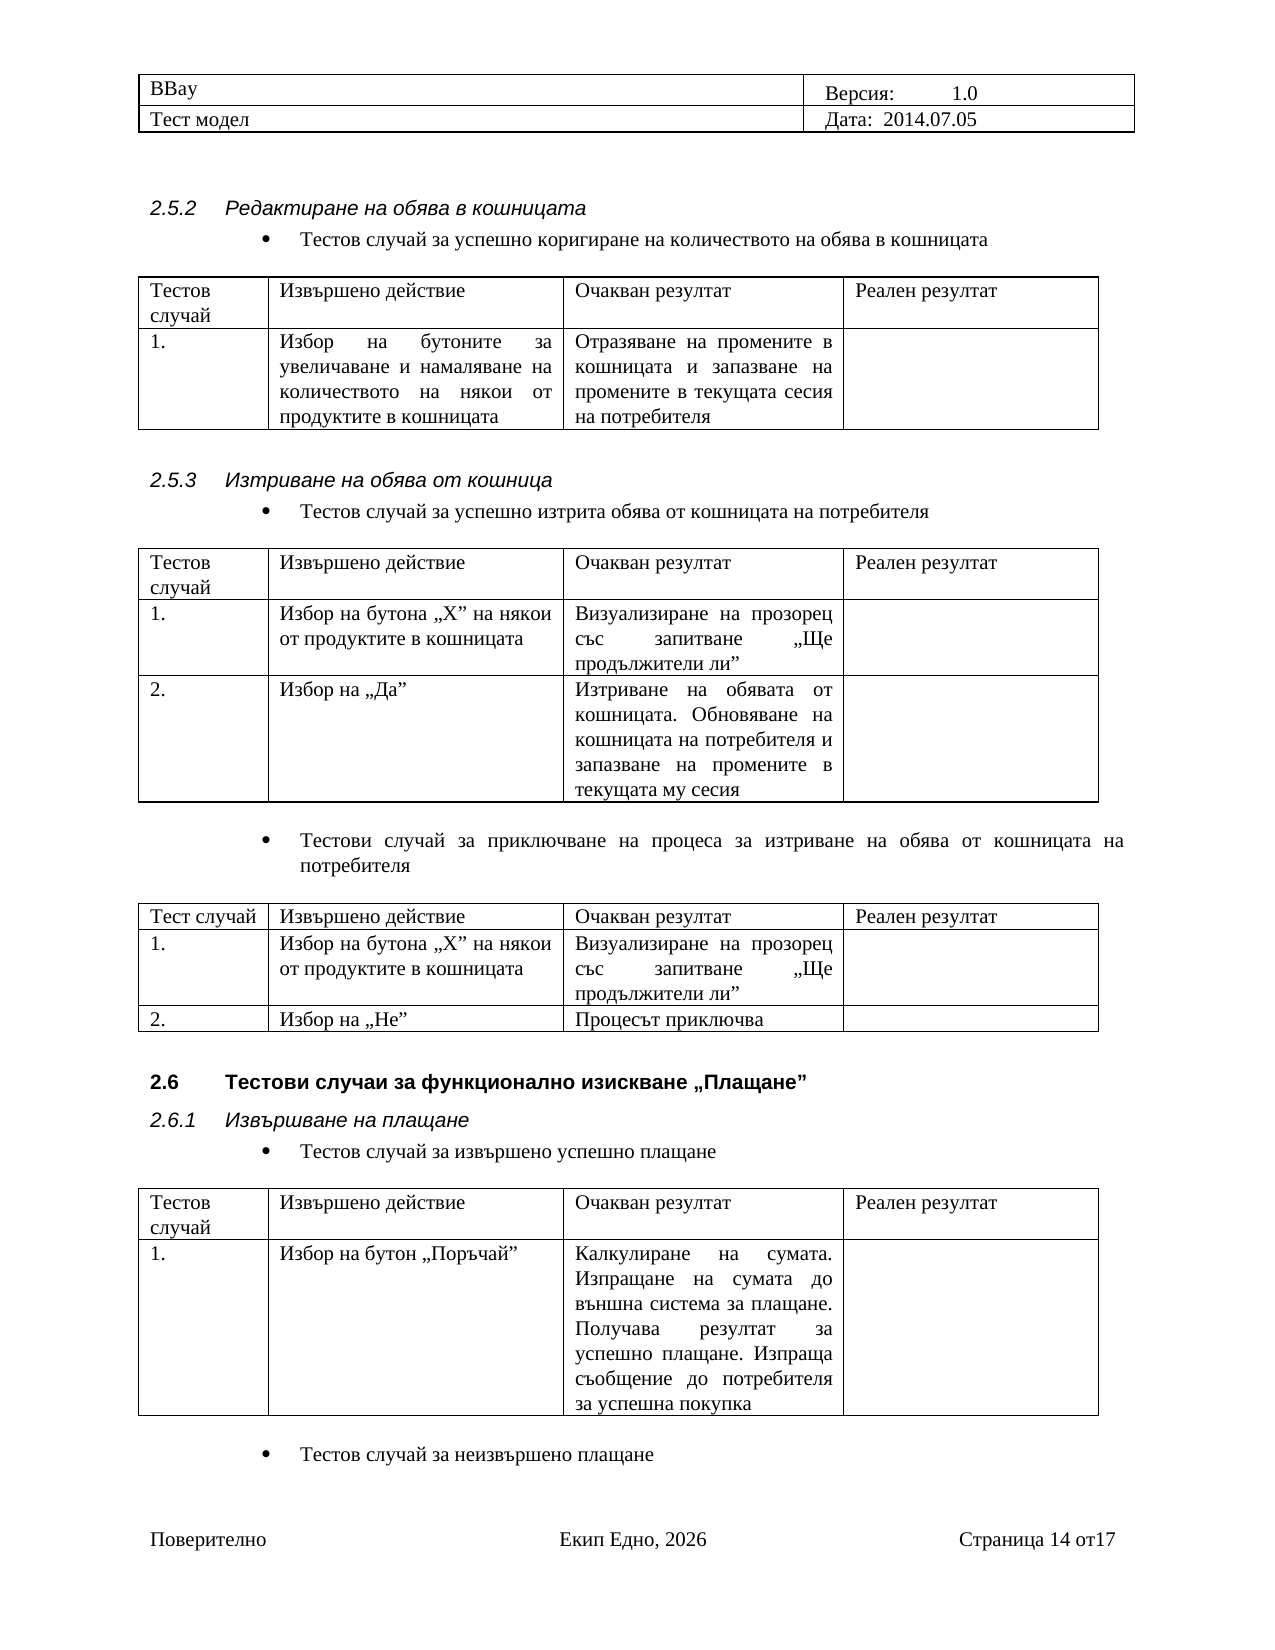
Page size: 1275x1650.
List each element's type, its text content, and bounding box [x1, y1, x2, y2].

table_header Очакван резултат [564, 904, 843, 928]
table_header Реален резултат [844, 278, 1098, 327]
table_cell Избор на „Не” [269, 1006, 563, 1031]
subtitle Извършване на плащане [150, 1107, 1125, 1132]
table_header Реален резултат [844, 904, 1098, 928]
table_header Извършено действие [269, 549, 563, 599]
subtitle Изтриване на обява от кошница [150, 467, 1125, 492]
table_header Очакван резултат [564, 1189, 843, 1239]
table_cell Процесът приключва [564, 1006, 843, 1031]
table_header Очакван резултат [564, 549, 843, 599]
table_cell [844, 329, 1098, 428]
list Тестови случай за приключване на процеса за изтриване на обява от кошницата на потребителя [262, 827, 1125, 877]
table_header Извършено действие [269, 1189, 563, 1239]
table_cell 1. [139, 329, 268, 428]
table_cell Избор на бутоните за увеличаване и намаляване на количеството на някои от продуктите в кошницата [269, 329, 563, 428]
table_cell 2. [139, 676, 268, 801]
list Тестов случай за неизвършено плащане [262, 1441, 1125, 1466]
table_cell Избор на „Да” [269, 676, 563, 801]
table_header Тест случай [139, 904, 268, 928]
list Тестов случай за успешно коригиране на количеството на обява в кошницата [262, 226, 1125, 251]
table_cell Избор на бутона „X” на някои от продуктите в кошницата [269, 930, 563, 1004]
table_cell 1. [139, 600, 268, 675]
table_cell [844, 1006, 1098, 1031]
list Тестов случай за успешно изтрита обява от кошницата на потребителя [262, 498, 1125, 523]
subtitle Редактиране на обява в кошницата [150, 195, 1125, 220]
table_cell Изтриване на обявата от кошницата. Обновяване на кошницата на потребителя и запазване на промените в текущата му сесия [564, 676, 843, 801]
table_cell [844, 676, 1098, 801]
table_cell [844, 600, 1098, 675]
list Тестов случай за извършено успешно плащане [262, 1138, 1125, 1163]
subtitle Тестови случаи за функционално изискване „Плащане” [150, 1069, 1125, 1094]
table_cell 2. [139, 1006, 268, 1031]
table_cell [844, 1240, 1098, 1415]
table_cell Избор на бутона „X” на някои от продуктите в кошницата [269, 600, 563, 675]
table_cell Визуализиране на прозорец със запитване „Ще продължители ли” [564, 600, 843, 675]
table_header Тестов случай [139, 278, 268, 327]
table_cell Отразяване на промените в кошницата и запазване на промените в текущата сесия на потребителя [564, 329, 843, 428]
table_header Очакван резултат [564, 278, 843, 327]
table_header Тестов случай [139, 549, 268, 599]
table_cell [844, 930, 1098, 1004]
table_cell 1. [139, 1240, 268, 1415]
table_cell Избор на бутон „Поръчай” [269, 1240, 563, 1415]
table_header Извършено действие [269, 278, 563, 327]
table_header Извършено действие [269, 904, 563, 928]
table_header Тестов случай [139, 1189, 268, 1239]
table_cell Калкулиране на сумата. Изпращане на сумата до външна система за плащане. Получава резултат за успешно плащане. Изпраща съобщение до потребителя за успешна покупка [564, 1240, 843, 1415]
table_header Реален резултат [844, 549, 1098, 599]
table_cell Визуализиране на прозорец със запитване „Ще продължители ли” [564, 930, 843, 1004]
table_header Реален резултат [844, 1189, 1098, 1239]
table_cell 1. [139, 930, 268, 1004]
